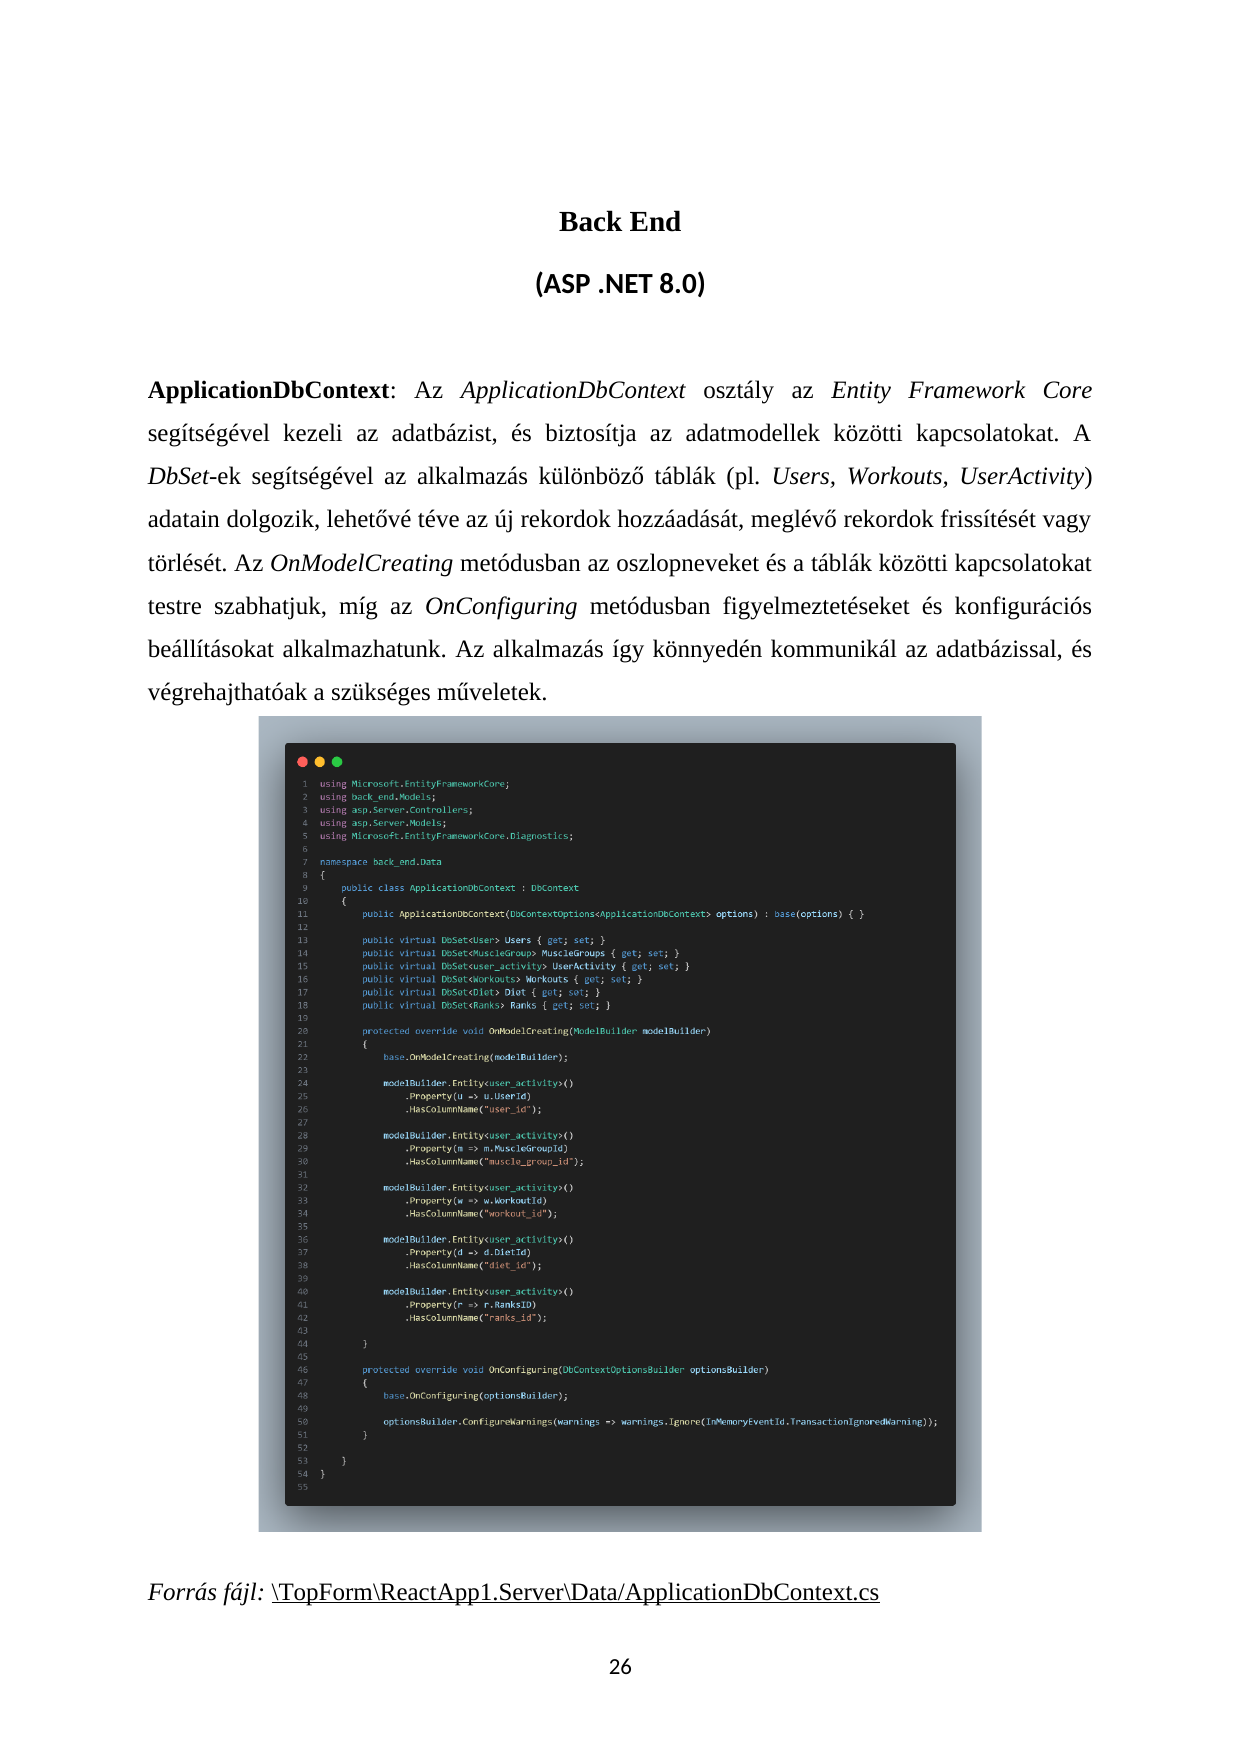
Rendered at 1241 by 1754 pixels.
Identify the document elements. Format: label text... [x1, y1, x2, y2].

subtitle Back End [148, 204, 1092, 237]
text ApplicationDbContext: Az ApplicationDbContext osztály az Entity Framework Core segítségével kezeli az adatbázist, és biztosítja az adatmodellek közötti kapcsolatokat. A DbSet-ek segítségével az alkalmazás különböző táblák (pl. Users, Workouts, UserActivity) adatain dolgozik, lehetővé téve az új rekordok hozzáadását, meglévő rekordok frissítését vagy törlését. Az OnModelCreating metódusban az oszlopneveket és a táblák közötti kapcsolatokat testre szabhatjuk, míg az OnConfiguring metódusban figyelmeztetéseket és konfigurációs beállításokat alkalmazhatunk. Az alkalmazás így könnyedén kommunikál az adatbázissal, és végrehajthatóak a szükséges műveletek. [148, 375, 1092, 706]
text (ASP .NET 8.0) [148, 265, 1092, 301]
picture [258, 716, 982, 1532]
